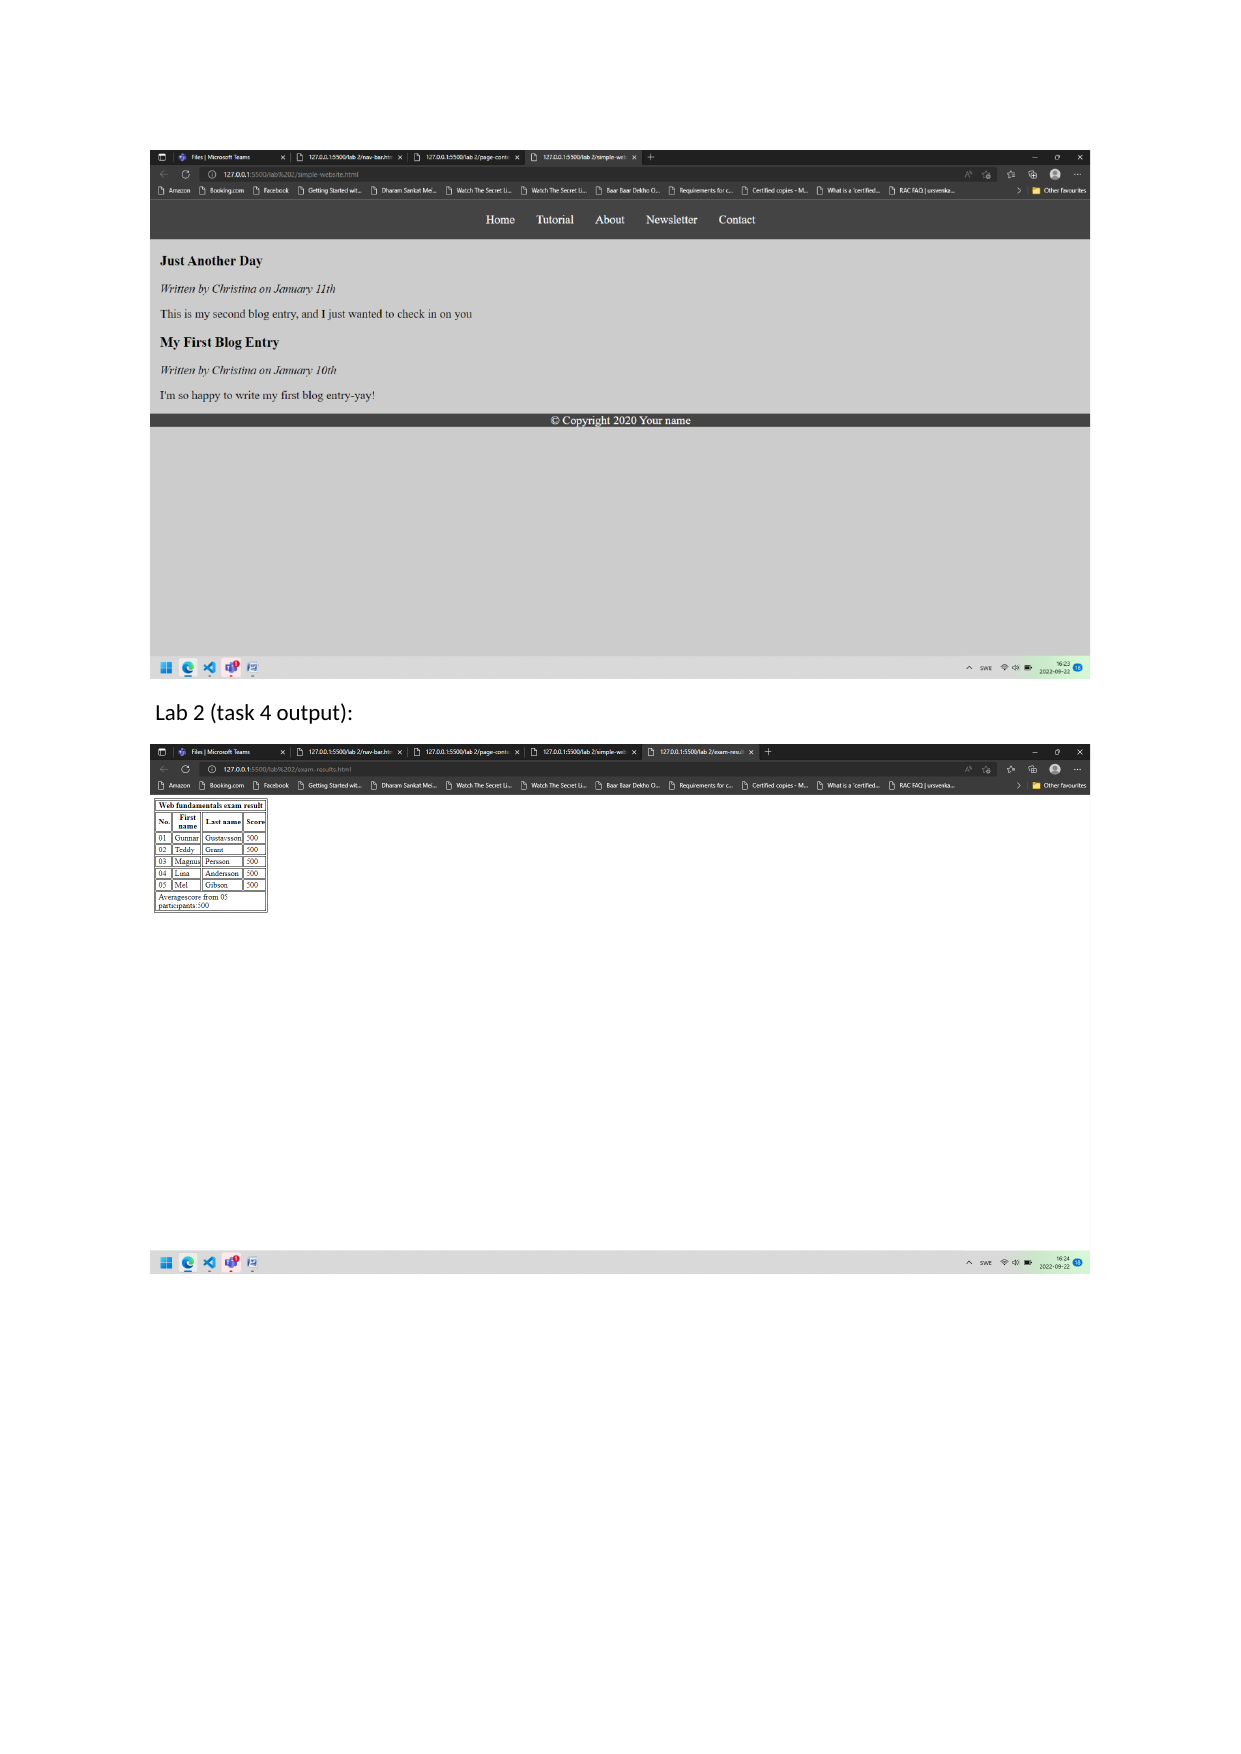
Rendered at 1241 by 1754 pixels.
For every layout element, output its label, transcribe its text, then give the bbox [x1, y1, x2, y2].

picture [150, 150, 1091, 679]
picture [150, 744, 1091, 1274]
text Lab 2 (task 4 output): [150, 698, 1090, 726]
